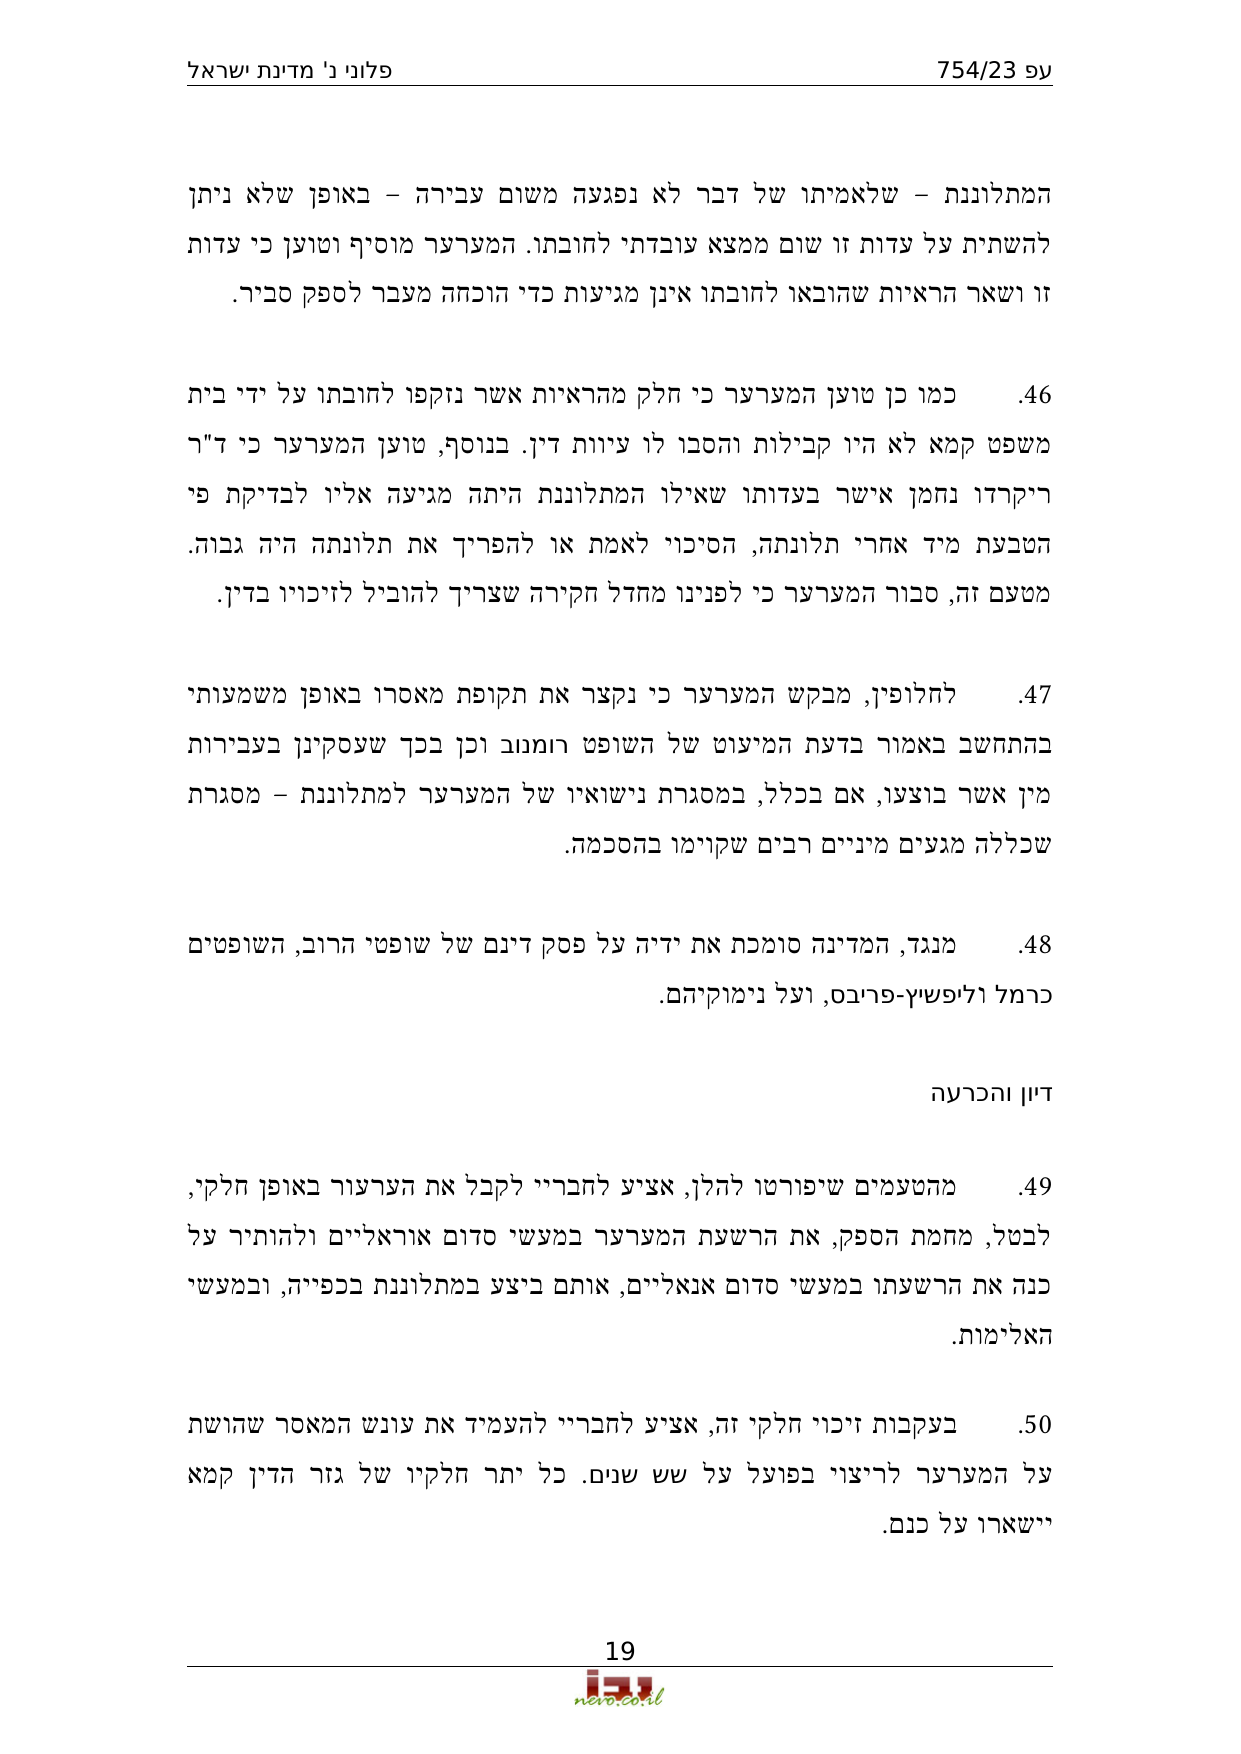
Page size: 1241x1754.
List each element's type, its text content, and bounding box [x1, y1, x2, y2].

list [187, 177, 1053, 310]
list כמו כן טוען המערער כי חלק מהראיות אשר נזקפו לחובתו על ידי בית משפט קמא לא היו קבילות והסבו לו עיוות דין. בנוסף, טוען המערער כי ד"ר ריקרדו נחמן אישר בעדותו שאילו המתלוננת היתה מגיעה אליו לבדיקת פי הטבעת מיד אחרי תלונתה, הסיכוי לאמת או להפריך את תלונתה היה גבוה. מטעם זה, סבור המערער כי לפנינו מחדל חקירה שצריך להוביל לזיכויו בדין. [187, 378, 1053, 610]
list מנגד, המדינה סומכת את ידיה על פסק דינם של שופטי הרוב, השופטים כרמל וליפשיץ-פריבס, ועל נימוקיהם. [187, 928, 1053, 1011]
text דיון והכרעה [187, 1078, 1053, 1108]
list לחלופין, מבקש המערער כי נקצר את תקופת מאסרו באופן משמעותי בהתחשב באמור בדעת המיעוט של השופט רומנוב וכן בכך שעסקינן בעבירות מין אשר בוצעו, אם בכלל, במסגרת נישואיו של המערער למתלוננת – מסגרת שכללה מגעים מיניים רבים שקוימו בהסכמה. [187, 678, 1053, 860]
list בעקבות זיכוי חלקי זה, אציע לחבריי להעמיד את עונש המאסר שהושת על המערער לריצוי בפועל על שש שנים. כל יתר חלקיו של גזר הדין קמא יישארו על כנם. [187, 1408, 1053, 1541]
list מהטעמים שיפורטו להלן, אציע לחבריי לקבל את הערעור באופן חלקי, לבטל, מחמת הספק, את הרשעת המערער במעשי סדום אוראליים ולהותיר על כנה את הרשעתו במעשי סדום אנאליים, אותם ביצע במתלוננת בכפייה, ובמעשי האלימות. [187, 1169, 1053, 1352]
picture [574, 1669, 666, 1707]
